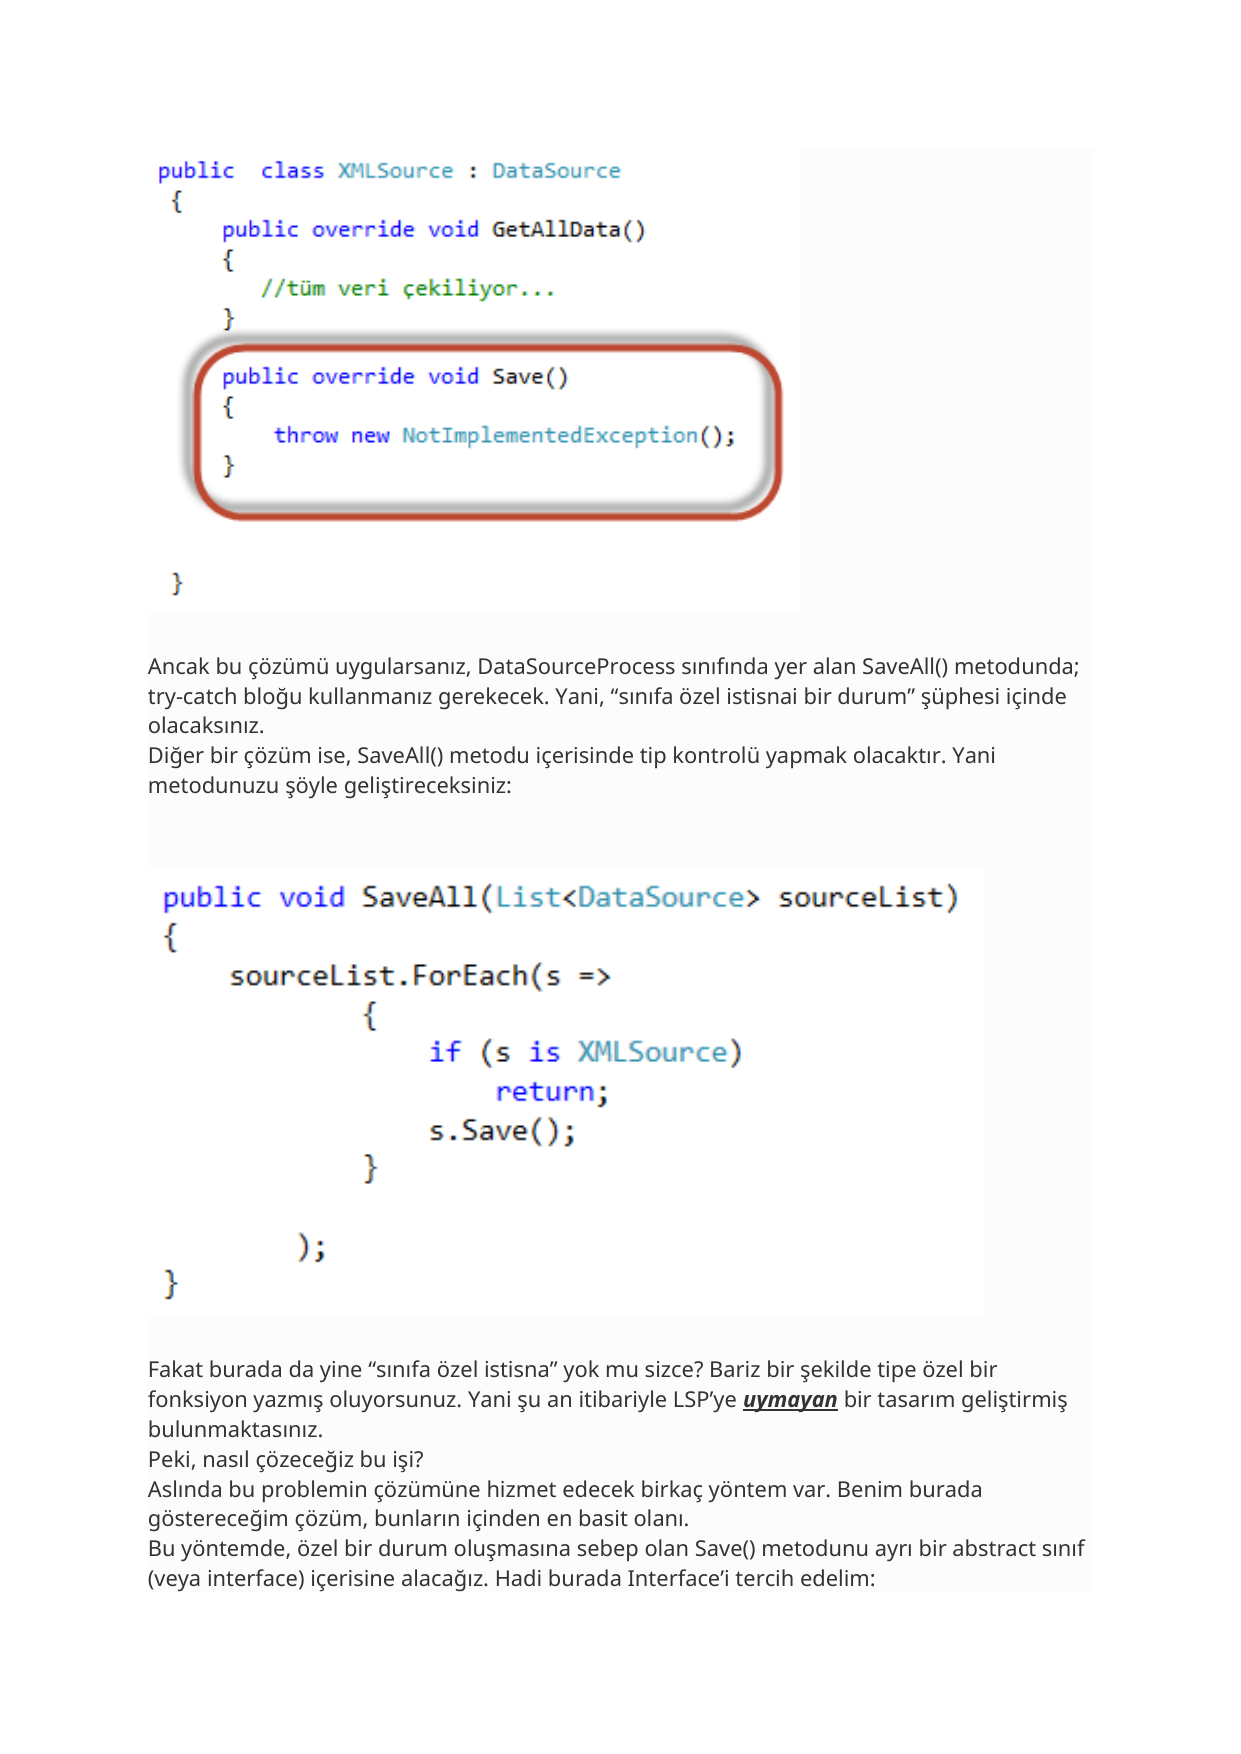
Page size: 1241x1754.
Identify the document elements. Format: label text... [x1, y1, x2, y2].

text Aslında bu problemin çözümüne hizmet edecek birkaç yöntem var. Benim burada göstereceğim çözüm, bunların içinden en basit olanı. [148, 1473, 1093, 1533]
text Ancak bu çözümü uygularsanız, DataSourceProcess sınıfında yer alan SaveAll() metodunda; try-catch bloğu kullanmanız gerekecek. Yani, “sınıfa özel istisnai bir durum” şüphesi içinde olacaksınız. [148, 651, 1093, 740]
text Fakat burada da yine “sınıfa özel istisna” yok mu sizce? Bariz bir şekilde tipe özel bir fonksiyon yazmış oluyorsunuz. Yani şu an itibariyle LSP’ye uymayan bir tasarım geliştirmiş bulunmaktasınız. [148, 1354, 1093, 1444]
text Bu yöntemde, özel bir durum oluşmasına sebep olan Save() metodunu ayrı bir abstract sınıf (veya interface) içerisine alacağız. Hadi burada Interface’i tercih edelim: [148, 1533, 1093, 1593]
text Diğer bir çözüm ise, SaveAll() metodu içerisinde tip kontrolü yapmak olacaktır. Yani metodunuzu şöyle geliştireceksiniz: [148, 740, 1093, 800]
picture [147, 868, 984, 1316]
text Peki, nasıl çözeceğiz bu işi? [148, 1444, 1093, 1473]
picture [147, 147, 800, 612]
